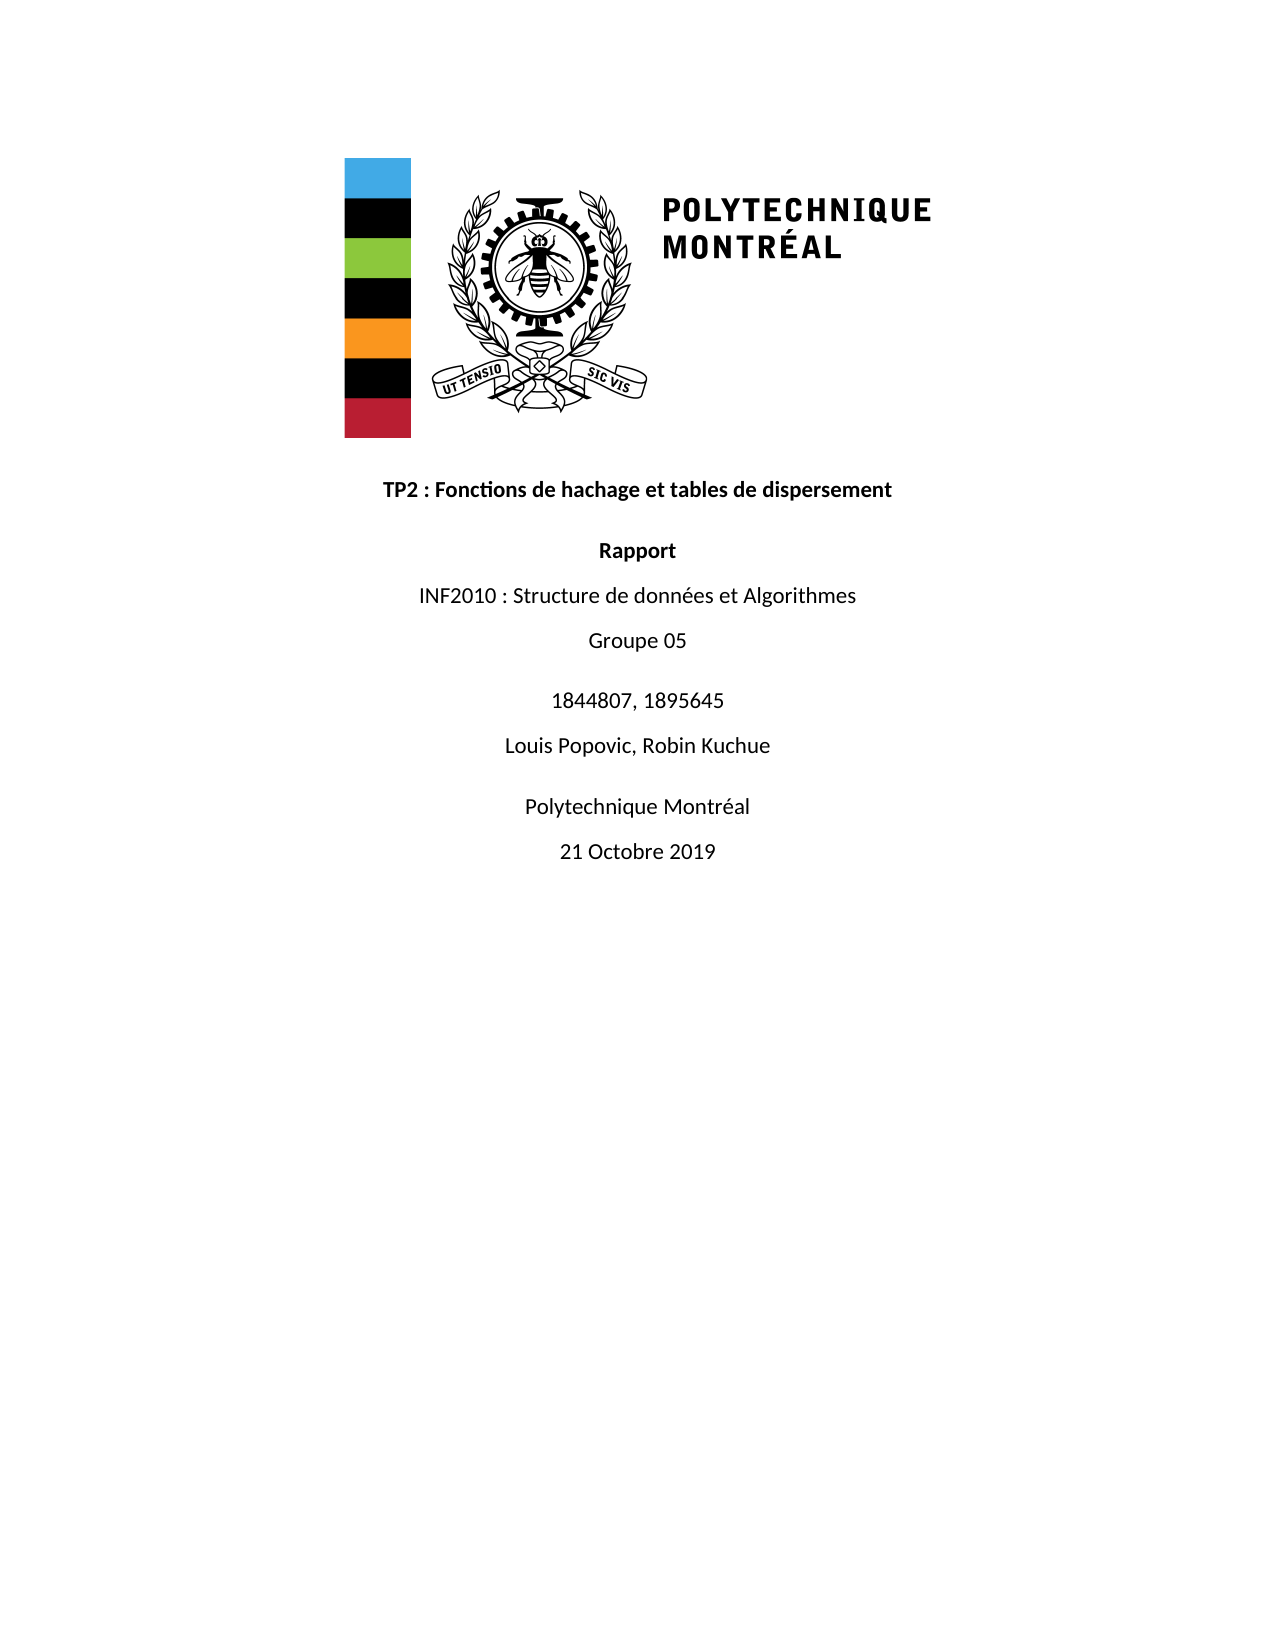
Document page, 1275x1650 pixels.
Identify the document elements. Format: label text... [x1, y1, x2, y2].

text 1844807, 1895645 Louis Popovic, Robin Kuchue [188, 680, 1087, 767]
text Rapport INF2010 : Structure de données et Algorithmes Groupe 05 [188, 529, 1087, 661]
text TP2 : Fonctions de hachage et tables de dispersement [188, 469, 1087, 511]
picture [344, 158, 931, 438]
text Polytechnique Montréal 21 Octobre 2019 [188, 785, 1087, 872]
